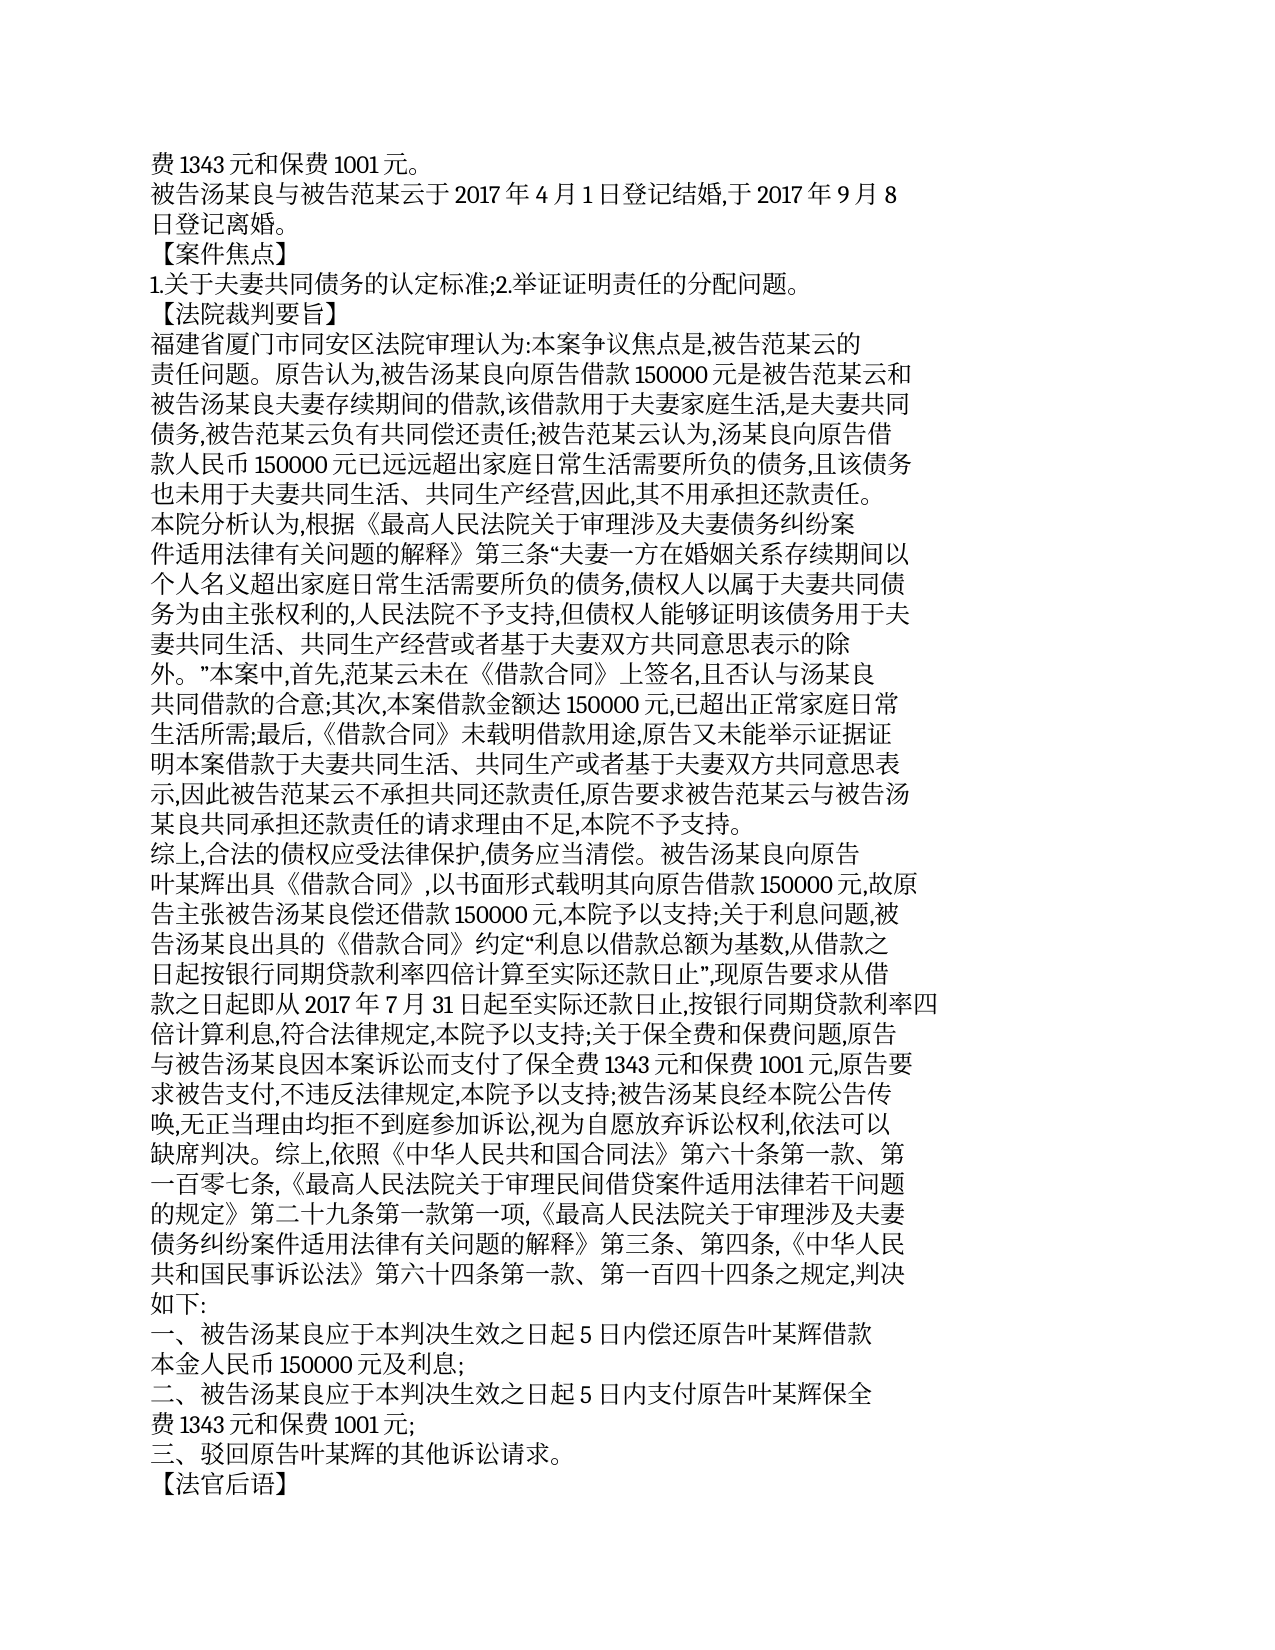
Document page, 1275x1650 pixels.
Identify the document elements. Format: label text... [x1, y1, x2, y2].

text 一百零七条,《最高人民法院关于审理民间借贷案件适用法律若干问题 [150, 1170, 1125, 1200]
text 唤,无正当理由均拒不到庭参加诉讼,视为自愿放弃诉讼权利,依法可以 [150, 1110, 1125, 1140]
text 个人名义超出家庭日常生活需要所负的债务,债权人以属于夫妻共同债 [150, 570, 1125, 600]
text 本金人民币150000元及利息; [150, 1350, 1125, 1380]
text 责任问题。原告认为,被告汤某良向原告借款150000元是被告范某云和 [150, 360, 1125, 390]
text 务为由主张权利的,人民法院不予支持,但债权人能够证明该债务用于夫 [150, 600, 1125, 630]
text 本院分析认为,根据《最高人民法院关于审理涉及夫妻债务纠纷案 [150, 510, 1125, 540]
text 【法院裁判要旨】 [150, 300, 1125, 330]
text 缺席判决。综上,依照《中华人民共和国合同法》第六十条第一款、第 [150, 1140, 1125, 1170]
text 某良共同承担还款责任的请求理由不足,本院不予支持。 [150, 810, 1125, 840]
text 日起按银行同期贷款利率四倍计算至实际还款日止”,现原告要求从借 [150, 960, 1125, 990]
text 告主张被告汤某良偿还借款150000元,本院予以支持;关于利息问题,被 [150, 900, 1125, 930]
text 倍计算利息,符合法律规定,本院予以支持;关于保全费和保费问题,原告 [150, 1020, 1125, 1050]
text 债务,被告范某云负有共同偿还责任;被告范某云认为,汤某良向原告借 [150, 420, 1125, 450]
text 三、驳回原告叶某辉的其他诉讼请求。 [150, 1440, 1125, 1470]
text 生活所需;最后,《借款合同》未载明借款用途,原告又未能举示证据证 [150, 720, 1125, 750]
text 妻共同生活、共同生产经营或者基于夫妻双方共同意思表示的除 [150, 630, 1125, 660]
text 二、被告汤某良应于本判决生效之日起5日内支付原告叶某辉保全 [150, 1380, 1125, 1410]
text 如下: [150, 1290, 1125, 1320]
text 共和国民事诉讼法》第六十四条第一款、第一百四十四条之规定,判决 [150, 1260, 1125, 1290]
text 件适用法律有关问题的解释》第三条“夫妻一方在婚姻关系存续期间以 [150, 540, 1125, 570]
text 债务纠纷案件适用法律有关问题的解释》第三条、第四条,《中华人民 [150, 1230, 1125, 1260]
text 与被告汤某良因本案诉讼而支付了保全费1343元和保费1001元,原告要 [150, 1050, 1125, 1080]
text 款之日起即从2017年7月31日起至实际还款日止,按银行同期贷款利率四 [150, 990, 1125, 1020]
text 被告汤某良夫妻存续期间的借款,该借款用于夫妻家庭生活,是夫妻共同 [150, 390, 1125, 420]
text 款人民币150000元已远远超出家庭日常生活需要所负的债务,且该债务 [150, 450, 1125, 480]
text 示,因此被告范某云不承担共同还款责任,原告要求被告范某云与被告汤 [150, 780, 1125, 810]
text 【案件焦点】 [150, 240, 1125, 270]
text 综上,合法的债权应受法律保护,债务应当清偿。被告汤某良向原告 [150, 840, 1125, 870]
text 1.关于夫妻共同债务的认定标准;2.举证证明责任的分配问题。 [150, 270, 1125, 300]
text 的规定》第二十九条第一款第一项,《最高人民法院关于审理涉及夫妻 [150, 1200, 1125, 1230]
text 外。”本案中,首先,范某云未在《借款合同》上签名,且否认与汤某良 [150, 660, 1125, 690]
text 求被告支付,不违反法律规定,本院予以支持;被告汤某良经本院公告传 [150, 1080, 1125, 1110]
text 共同借款的合意;其次,本案借款金额达150000元,已超出正常家庭日常 [150, 690, 1125, 720]
text 被告汤某良与被告范某云于2017年4月1日登记结婚,于2017年9月8 [150, 180, 1125, 210]
text 叶某辉出具《借款合同》,以书面形式载明其向原告借款150000元,故原 [150, 870, 1125, 900]
text 也未用于夫妻共同生活、共同生产经营,因此,其不用承担还款责任。 [150, 480, 1125, 510]
text 明本案借款于夫妻共同生活、共同生产或者基于夫妻双方共同意思表 [150, 750, 1125, 780]
text 费1343元和保费1001元; [150, 1410, 1125, 1440]
text 福建省厦门市同安区法院审理认为:本案争议焦点是,被告范某云的 [150, 330, 1125, 360]
text 【法官后语】 [150, 1470, 1125, 1500]
text 日登记离婚。 [150, 210, 1125, 240]
text 告汤某良出具的《借款合同》约定“利息以借款总额为基数,从借款之 [150, 930, 1125, 960]
text 费1343元和保费1001元。 [150, 150, 1125, 180]
text 一、被告汤某良应于本判决生效之日起5日内偿还原告叶某辉借款 [150, 1320, 1125, 1350]
